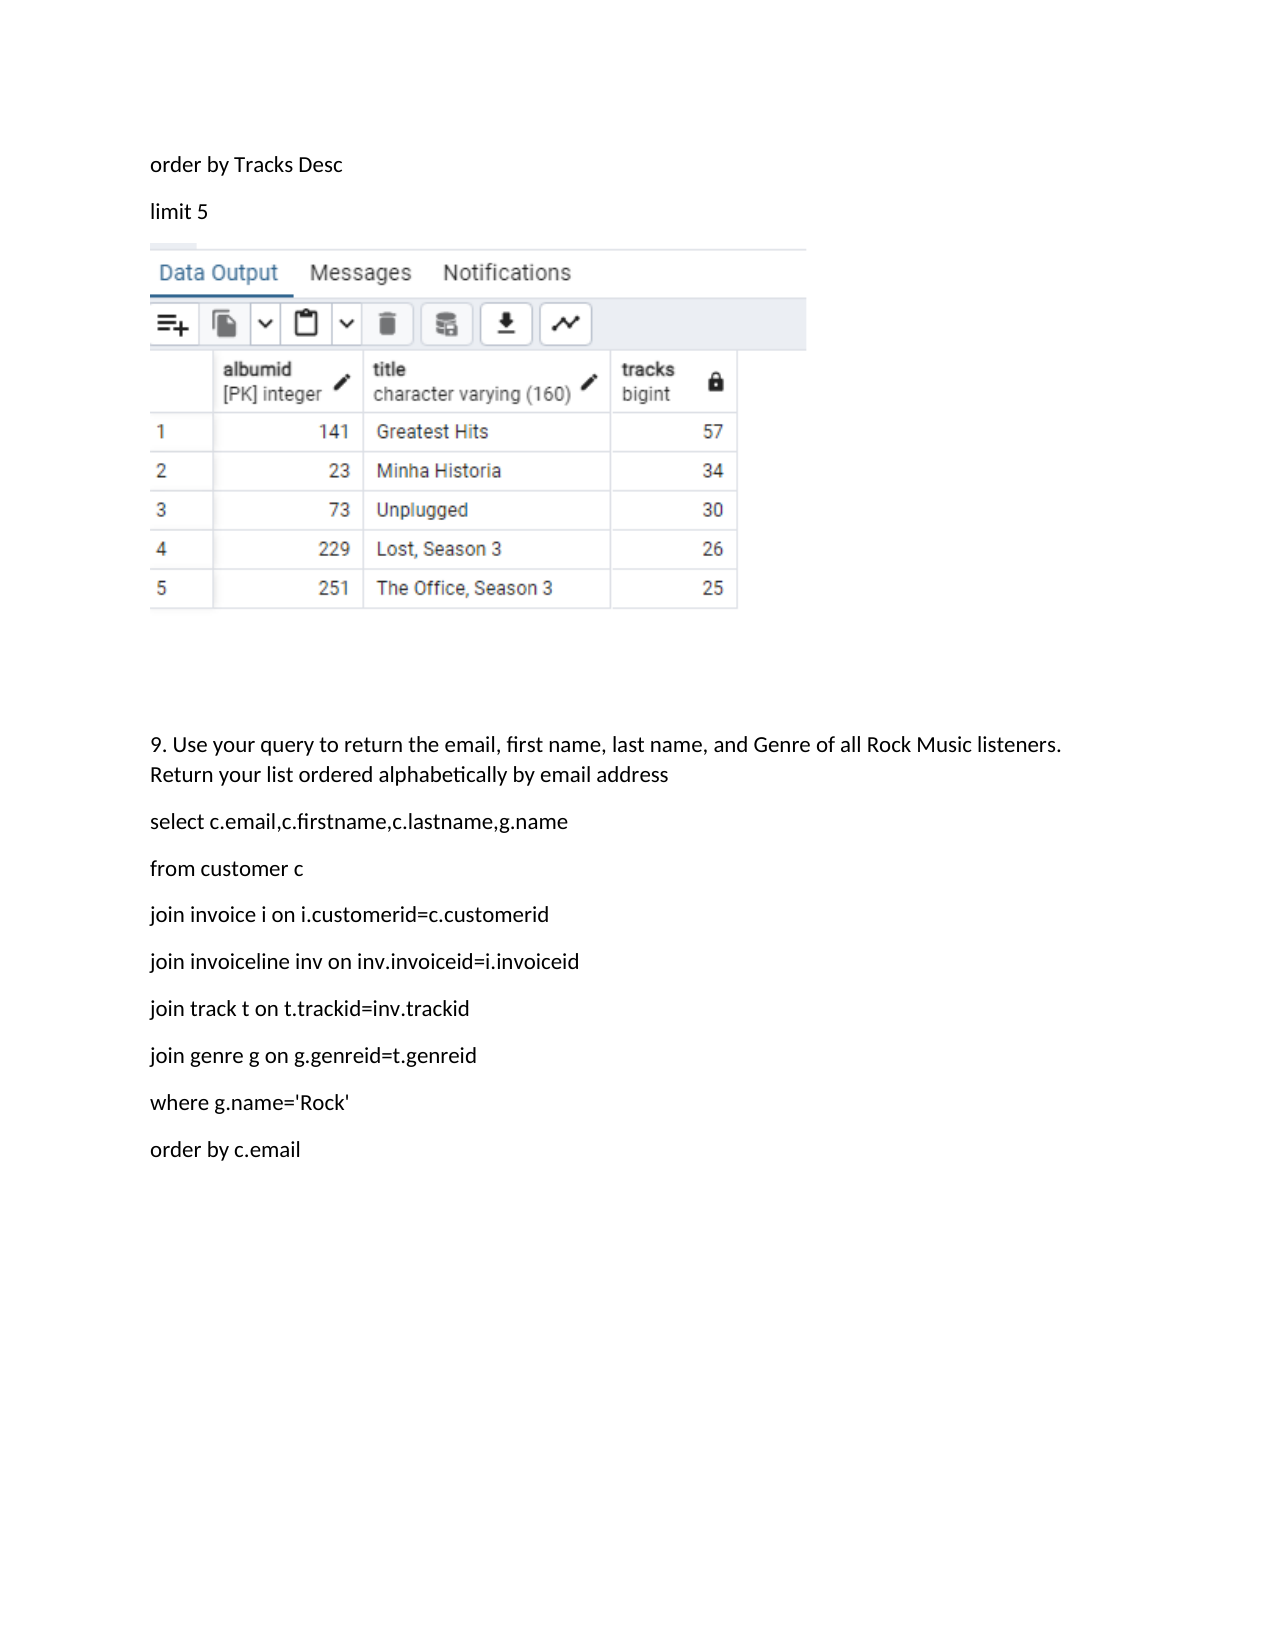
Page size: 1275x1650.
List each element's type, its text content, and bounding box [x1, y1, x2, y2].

text join invoiceline inv on inv.invoiceid=i.invoiceid [150, 947, 1125, 976]
text order by c.email [150, 1135, 1125, 1163]
text join genre g on g.genreid=t.genreid [150, 1041, 1125, 1069]
text select c.email,c.firstname,c.lastname,g.name [150, 807, 1125, 835]
text order by Tracks Desc [150, 150, 1125, 178]
text join track t on t.trackid=inv.trackid [150, 994, 1125, 1022]
text join invoice i on i.customerid=c.customerid [150, 901, 1125, 929]
text 9. Use your query to return the email, first name, last name, and Genre of all Rock Music listeners. Return your list ordered alphabetically by email address [150, 730, 1125, 788]
picture [150, 243, 807, 664]
text from customer c [150, 854, 1125, 882]
text limit 5 [150, 197, 1125, 225]
text where g.name='Rock' [150, 1088, 1125, 1116]
